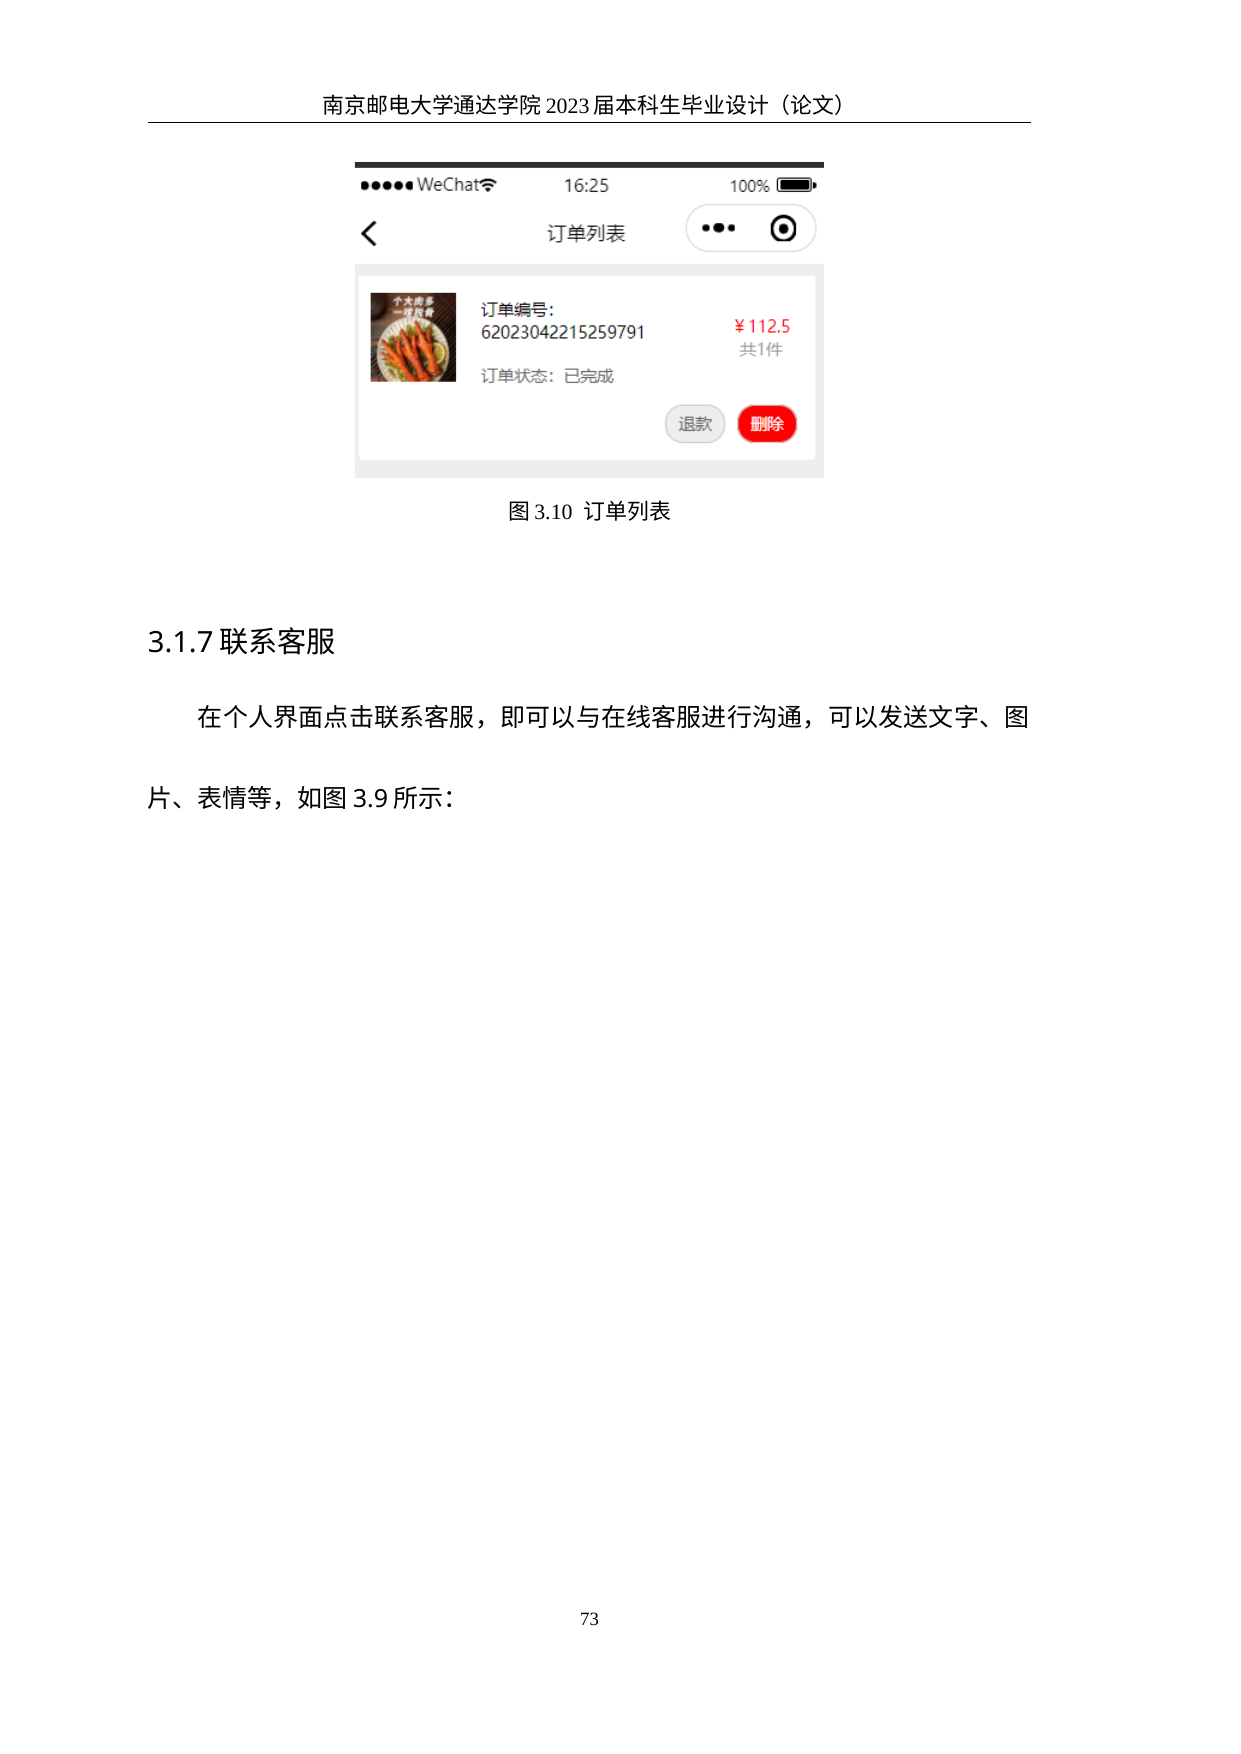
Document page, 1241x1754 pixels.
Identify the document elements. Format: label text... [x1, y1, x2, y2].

text 3.1.7联系客服 [148, 608, 1031, 673]
picture [354, 162, 824, 478]
text 图3.10 订单列表 [148, 494, 1031, 526]
text 在个人界面点击联系客服，即可以与在线客服进行沟通，可以发送文字、图片、表情等，如图3.9所示： [148, 683, 1031, 829]
